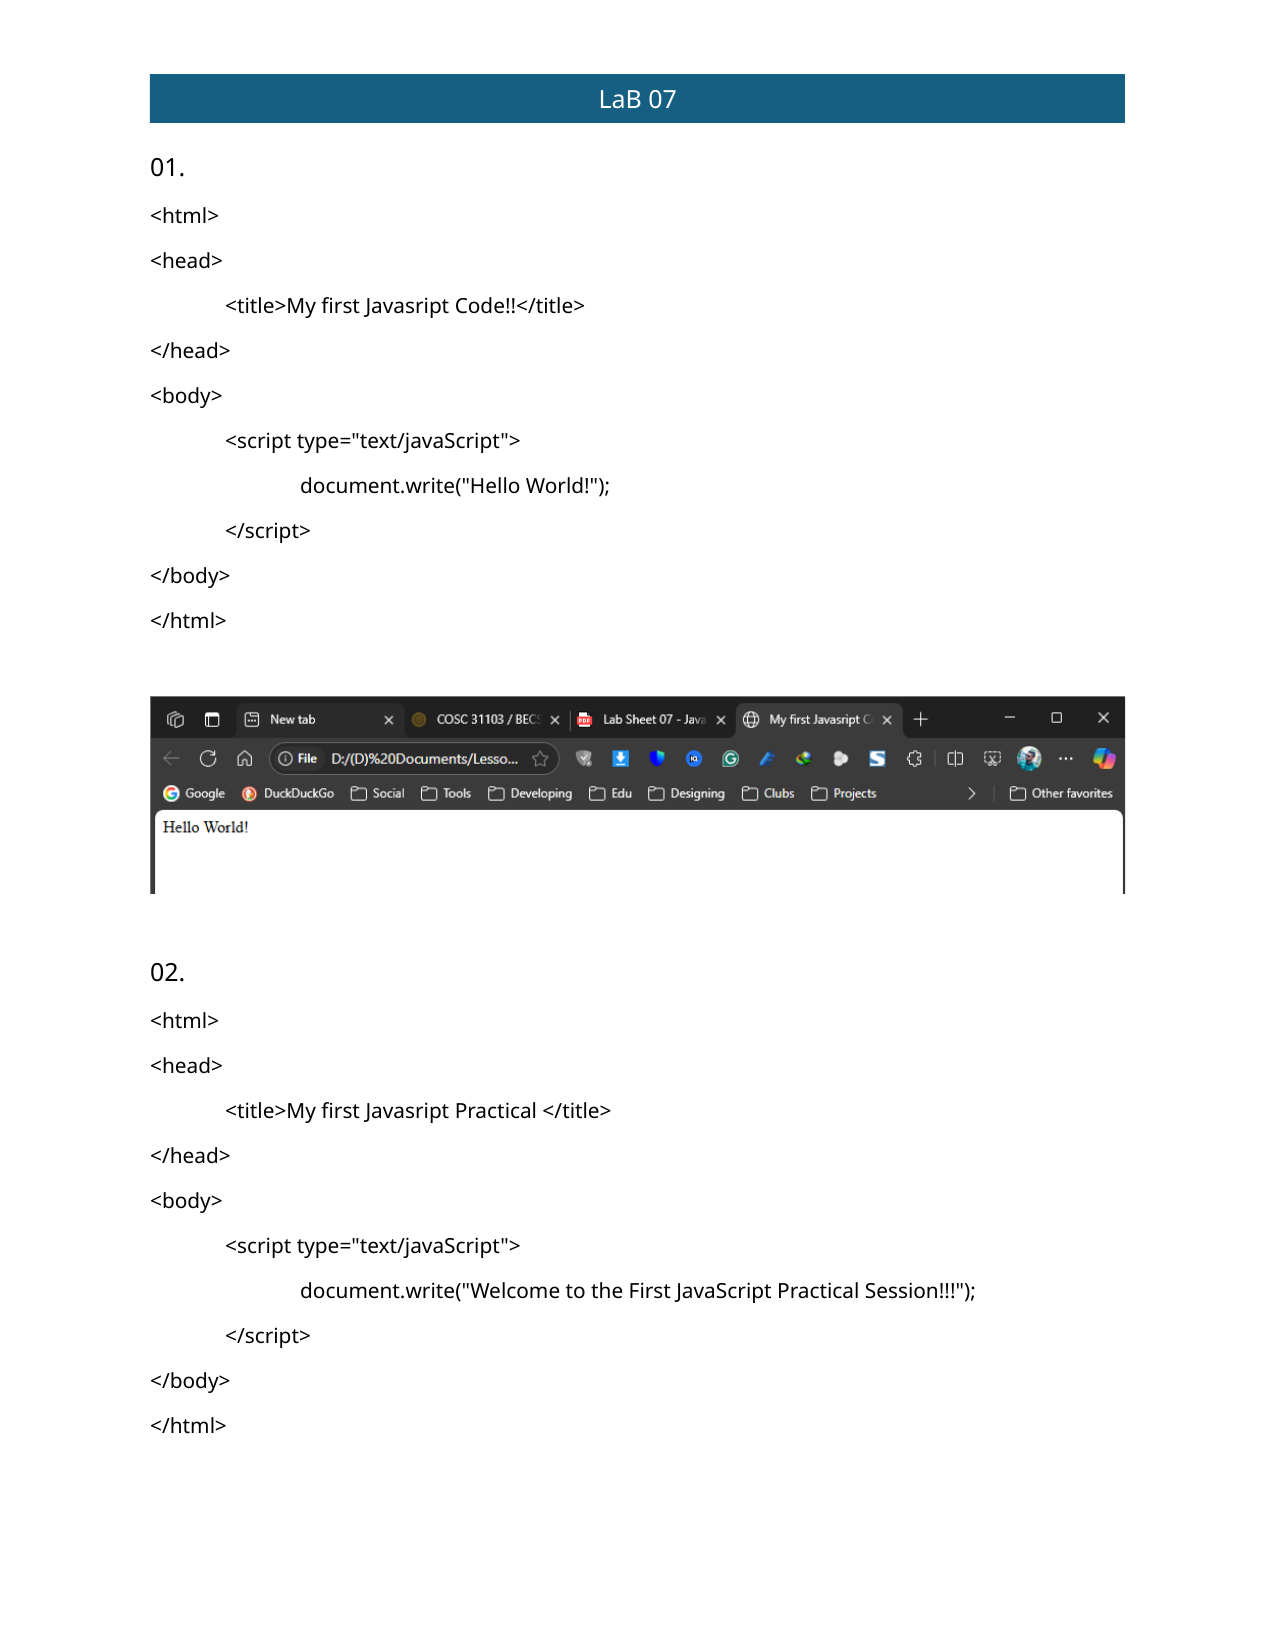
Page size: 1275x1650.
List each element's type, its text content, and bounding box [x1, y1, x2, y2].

text </body> [150, 1367, 1125, 1395]
text </body> [150, 562, 1125, 590]
text 02. [150, 955, 1125, 989]
text <title>My first Javasript Code!!</title> [150, 291, 1125, 319]
picture [150, 696, 1125, 894]
text </head> [150, 336, 1125, 364]
text <script type="text/javaScript"> [150, 1231, 1125, 1260]
text 01. [150, 150, 1125, 184]
text </script> [150, 516, 1125, 545]
text document.write("Hello World!"); [150, 471, 1125, 500]
text <html> [150, 201, 1125, 229]
text <script type="text/javaScript"> [150, 426, 1125, 455]
text <head> [150, 1051, 1125, 1079]
text document.write("Welcome to the First JavaScript Practical Session!!!"); [150, 1276, 1125, 1305]
text <title>My first Javasript Practical </title> [150, 1096, 1125, 1124]
text </head> [150, 1141, 1125, 1169]
text </script> [150, 1321, 1125, 1350]
text <body> [150, 381, 1125, 409]
text </html> [150, 1412, 1125, 1440]
text <html> [150, 1006, 1125, 1034]
text <body> [150, 1186, 1125, 1214]
text <head> [150, 246, 1125, 274]
text </html> [150, 607, 1125, 635]
